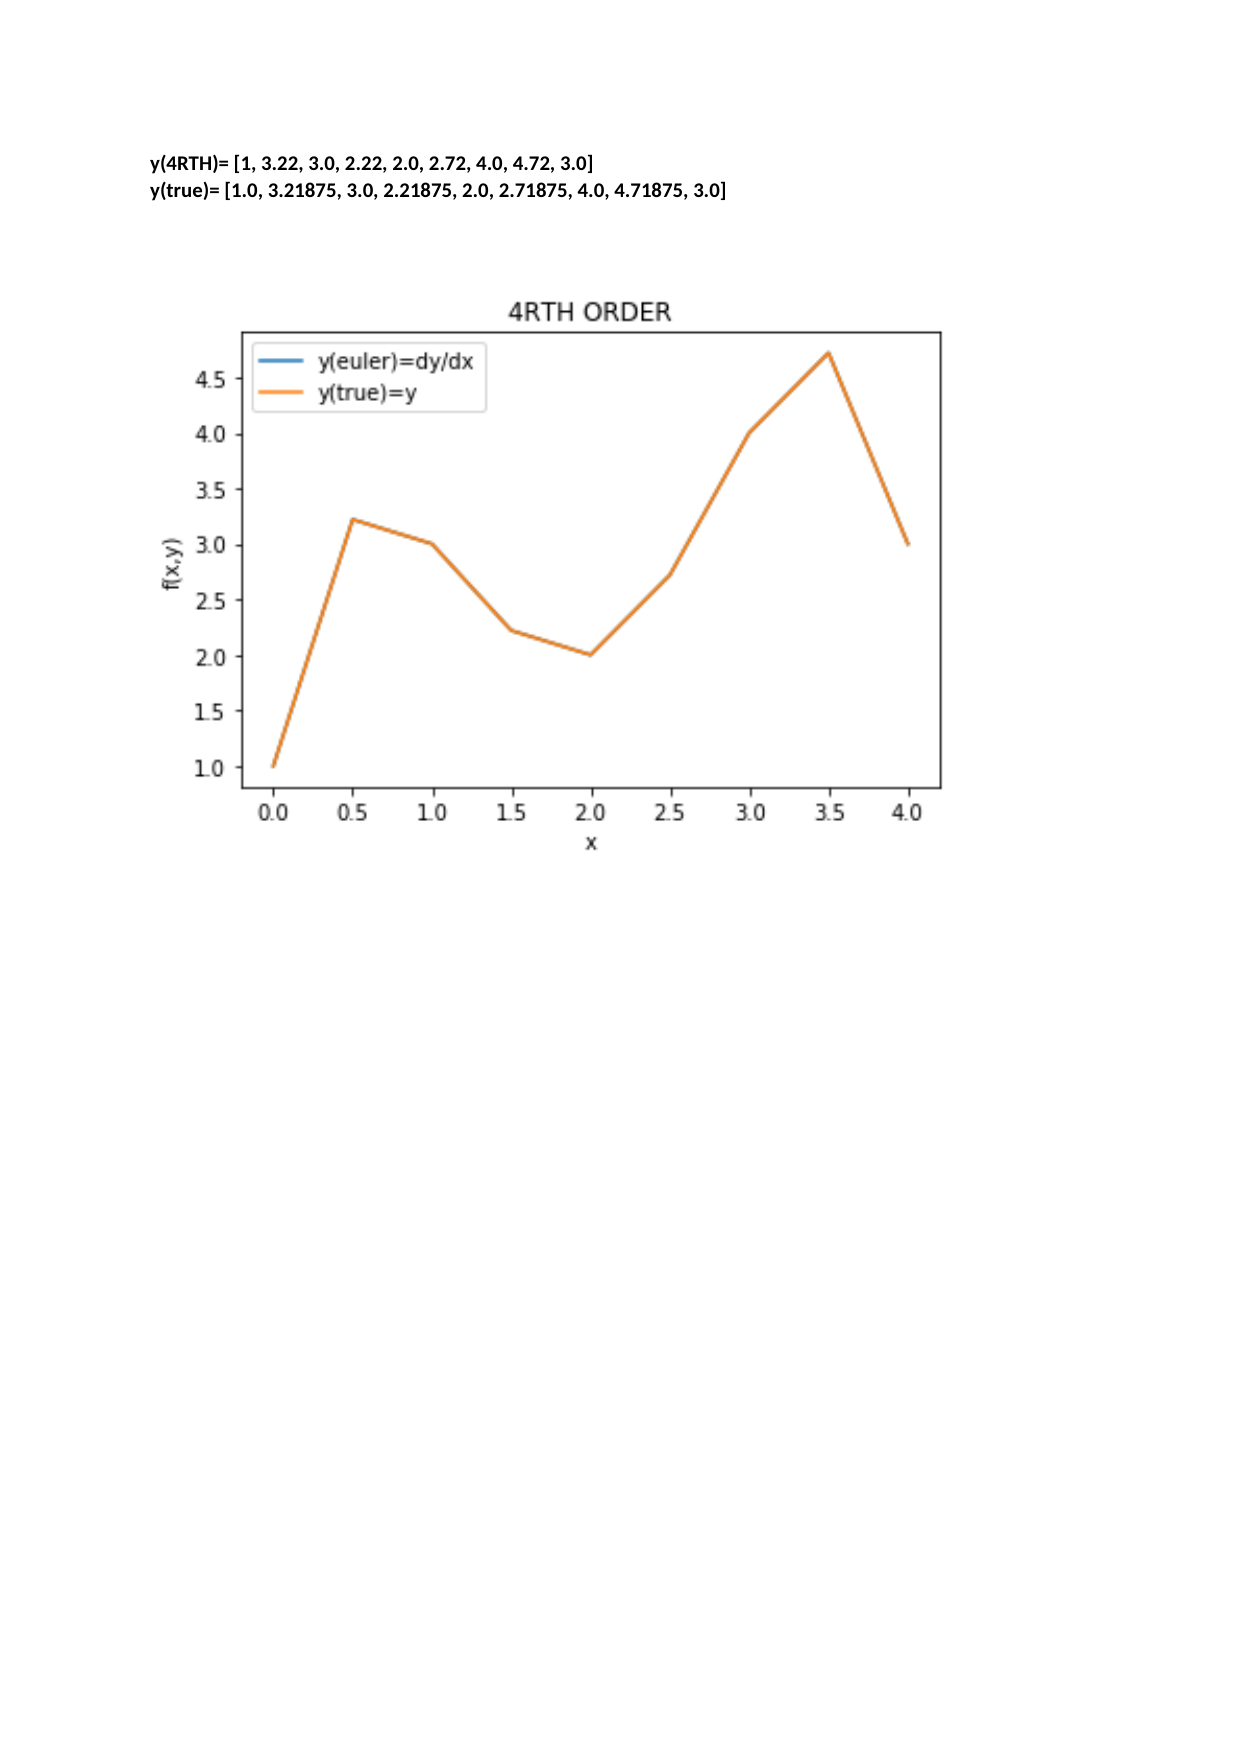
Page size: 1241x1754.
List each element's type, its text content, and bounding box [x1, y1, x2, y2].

picture [150, 287, 961, 867]
text y(true)= [1.0, 3.21875, 3.0, 2.21875, 2.0, 2.71875, 4.0, 4.71875, 3.0] [150, 177, 1090, 203]
text y(4RTH)= [1, 3.22, 3.0, 2.22, 2.0, 2.72, 4.0, 4.72, 3.0] [150, 150, 1090, 175]
